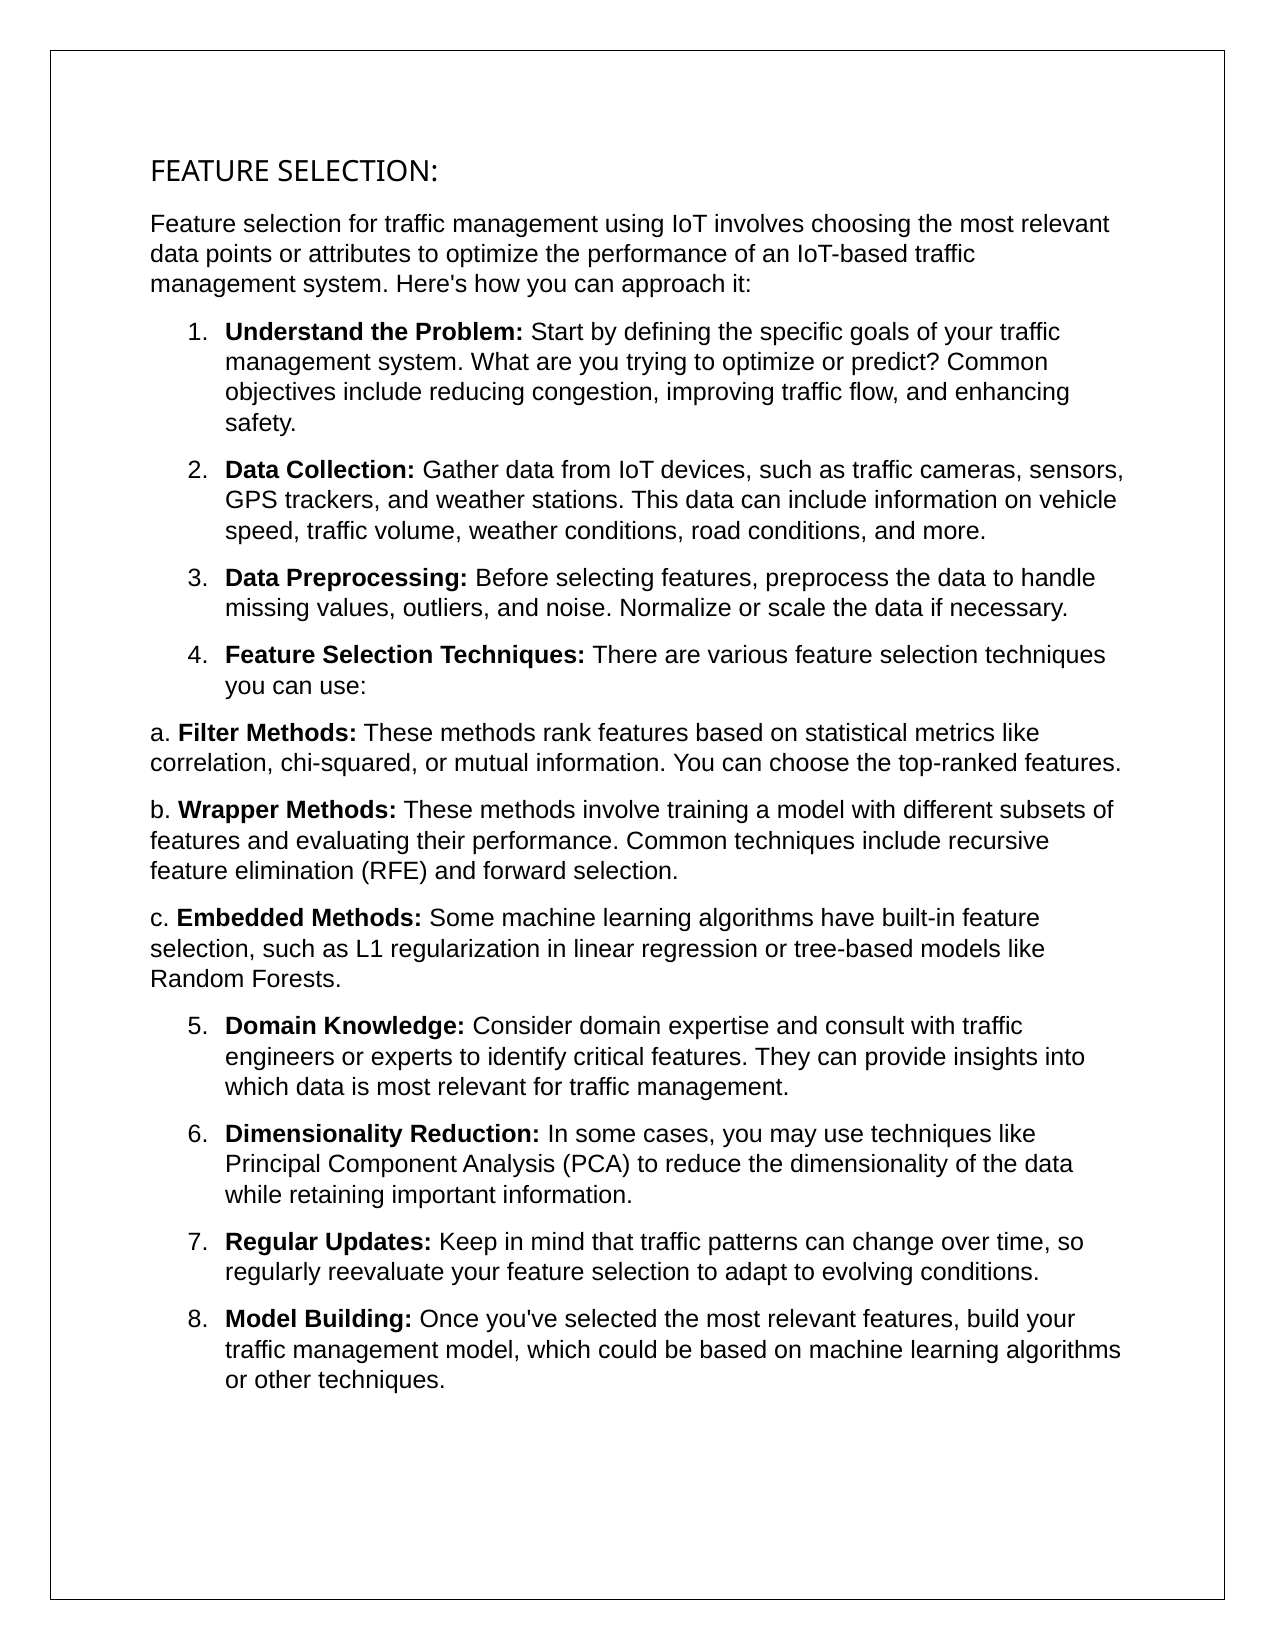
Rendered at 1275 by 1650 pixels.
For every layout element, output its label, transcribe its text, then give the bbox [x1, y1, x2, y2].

text FEATURE SELECTION: [150, 150, 1125, 190]
text b. Wrapper Methods: These methods involve training a model with different subsets of features and evaluating their performance. Common techniques include recursive feature elimination (RFE) and forward selection. [150, 795, 1125, 885]
list Data Collection: Gather data from IoT devices, such as traffic cameras, sensors, GPS trackers, and weather stations. This data can include information on vehicle speed, traffic volume, weather conditions, road conditions, and more. [187, 455, 1125, 544]
list Domain Knowledge: Consider domain expertise and consult with traffic engineers or experts to identify critical features. They can provide insights into which data is most relevant for traffic management. [187, 1011, 1125, 1101]
text c. Embedded Methods: Some machine learning algorithms have built-in feature selection, such as L1 regularization in linear regression or tree-based models like Random Forests. [150, 903, 1125, 993]
text a. Filter Methods: These methods rank features based on statistical metrics like correlation, chi-squared, or mutual information. You can choose the top-ranked features. [150, 718, 1125, 777]
list Regular Updates: Keep in mind that traffic patterns can change over time, so regularly reevaluate your feature selection to adapt to evolving conditions. [187, 1227, 1125, 1286]
list Understand the Problem: Start by defining the specific goals of your traffic management system. What are you trying to optimize or predict? Common objectives include reducing congestion, improving traffic flow, and enhancing safety. [187, 317, 1125, 437]
list Dimensionality Reduction: In some cases, you may use techniques like Principal Component Analysis (PCA) to reduce the dimensionality of the data while retaining important information. [187, 1119, 1125, 1209]
list Data Preprocessing: Before selecting features, preprocess the data to handle missing values, outliers, and noise. Normalize or scale the data if necessary. [187, 563, 1125, 622]
list Feature Selection Techniques: There are various feature selection techniques you can use: [187, 640, 1125, 699]
text Feature selection for traffic management using IoT involves choosing the most relevant data points or attributes to optimize the performance of an IoT-based traffic management system. Here's how you can approach it: [150, 209, 1125, 298]
list Model Building: Once you've selected the most relevant features, build your traffic management model, which could be based on machine learning algorithms or other techniques. [187, 1304, 1125, 1394]
